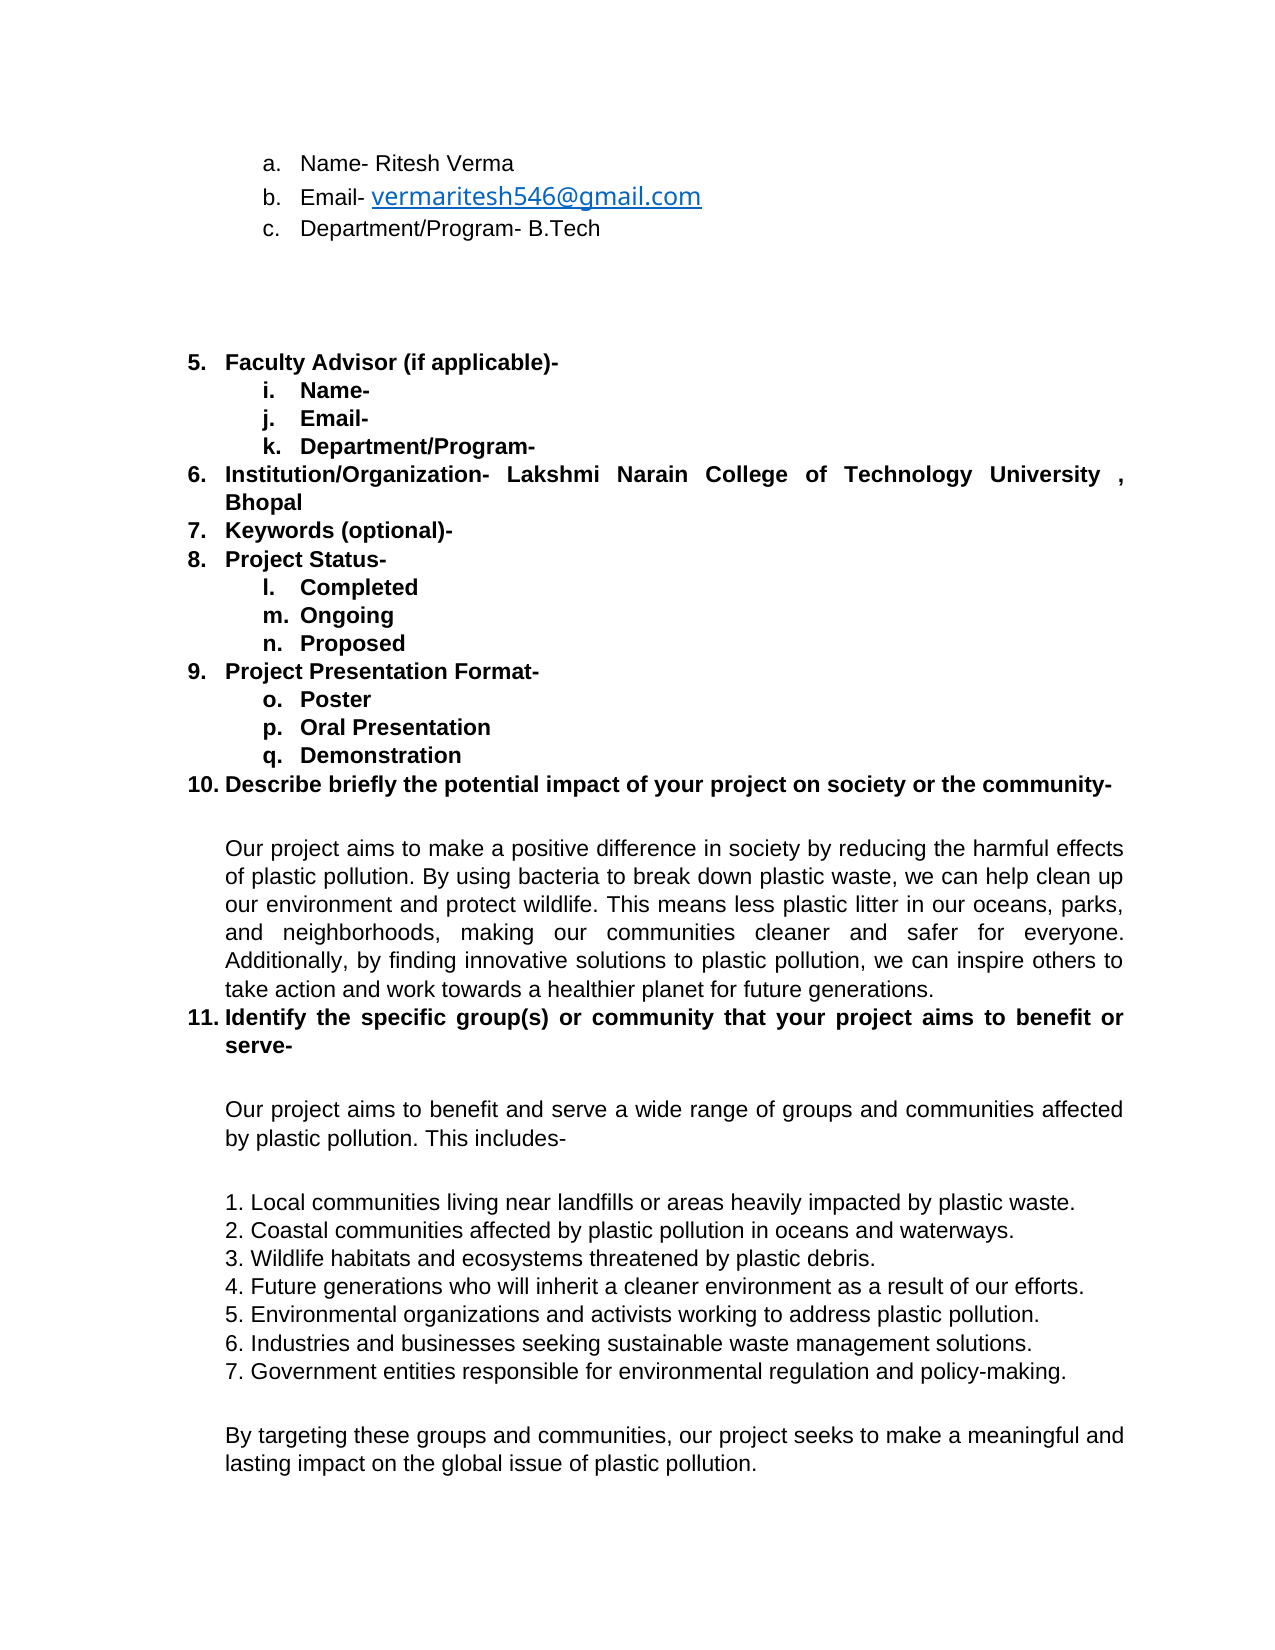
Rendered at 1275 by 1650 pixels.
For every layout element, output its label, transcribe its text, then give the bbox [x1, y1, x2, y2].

text 7. Government entities responsible for environmental regulation and policy-making. [225, 1358, 1125, 1384]
list Project Status- [187, 546, 1125, 572]
list Project Presentation Format- [187, 658, 1125, 684]
list Identify the specific group(s) or community that your project aims to benefit or serve- [187, 1004, 1125, 1058]
text By targeting these groups and communities, our project seeks to make a meaningful and lasting impact on the global issue of plastic pollution. [225, 1422, 1125, 1477]
text Our project aims to make a positive difference in society by reducing the harmful effects of plastic pollution. By using bacteria to break down plastic waste, we can help clean up our environment and protect wildlife. This means less plastic litter in our oceans, parks, and neighborhoods, making our communities cleaner and safer for everyone. Additionally, by finding innovative solutions to plastic pollution, we can inspire others to take action and work towards a healthier planet for future generations. [225, 835, 1125, 1002]
list Institution/Organization- Lakshmi Narain College of Technology University , Bhopal [187, 461, 1125, 516]
list Department/Program- [262, 433, 1125, 459]
list Email- vermaritesh546@gmail.com [262, 178, 1125, 212]
list Name- Ritesh Verma [262, 150, 1125, 176]
list Oral Presentation [262, 714, 1125, 741]
list Describe briefly the potential impact of your project on society or the community- [187, 771, 1125, 797]
list Proposed [262, 630, 1125, 656]
text 2. Coastal communities affected by plastic pollution in oceans and waterways. [225, 1217, 1125, 1243]
list Name- [262, 377, 1125, 403]
list Poster [262, 686, 1125, 712]
list Department/Program- B.Tech [262, 214, 1125, 241]
text Our project aims to benefit and serve a wide range of groups and communities affected by plastic pollution. This includes- [225, 1096, 1125, 1151]
list Demonstration [262, 742, 1125, 769]
list Keywords (optional)- [187, 517, 1125, 544]
text 1. Local communities living near landfills or areas heavily impacted by plastic waste. [225, 1189, 1125, 1215]
list Ongoing [262, 602, 1125, 628]
text 3. Wildlife habitats and ecosystems threatened by plastic debris. [225, 1245, 1125, 1272]
text 4. Future generations who will inherit a cleaner environment as a result of our efforts. [225, 1273, 1125, 1300]
list Completed [262, 574, 1125, 600]
list Email- [262, 405, 1125, 431]
text 6. Industries and businesses seeking sustainable waste management solutions. [225, 1329, 1125, 1356]
text 5. Environmental organizations and activists working to address plastic pollution. [225, 1301, 1125, 1328]
list Faculty Advisor (if applicable)- [187, 349, 1125, 375]
